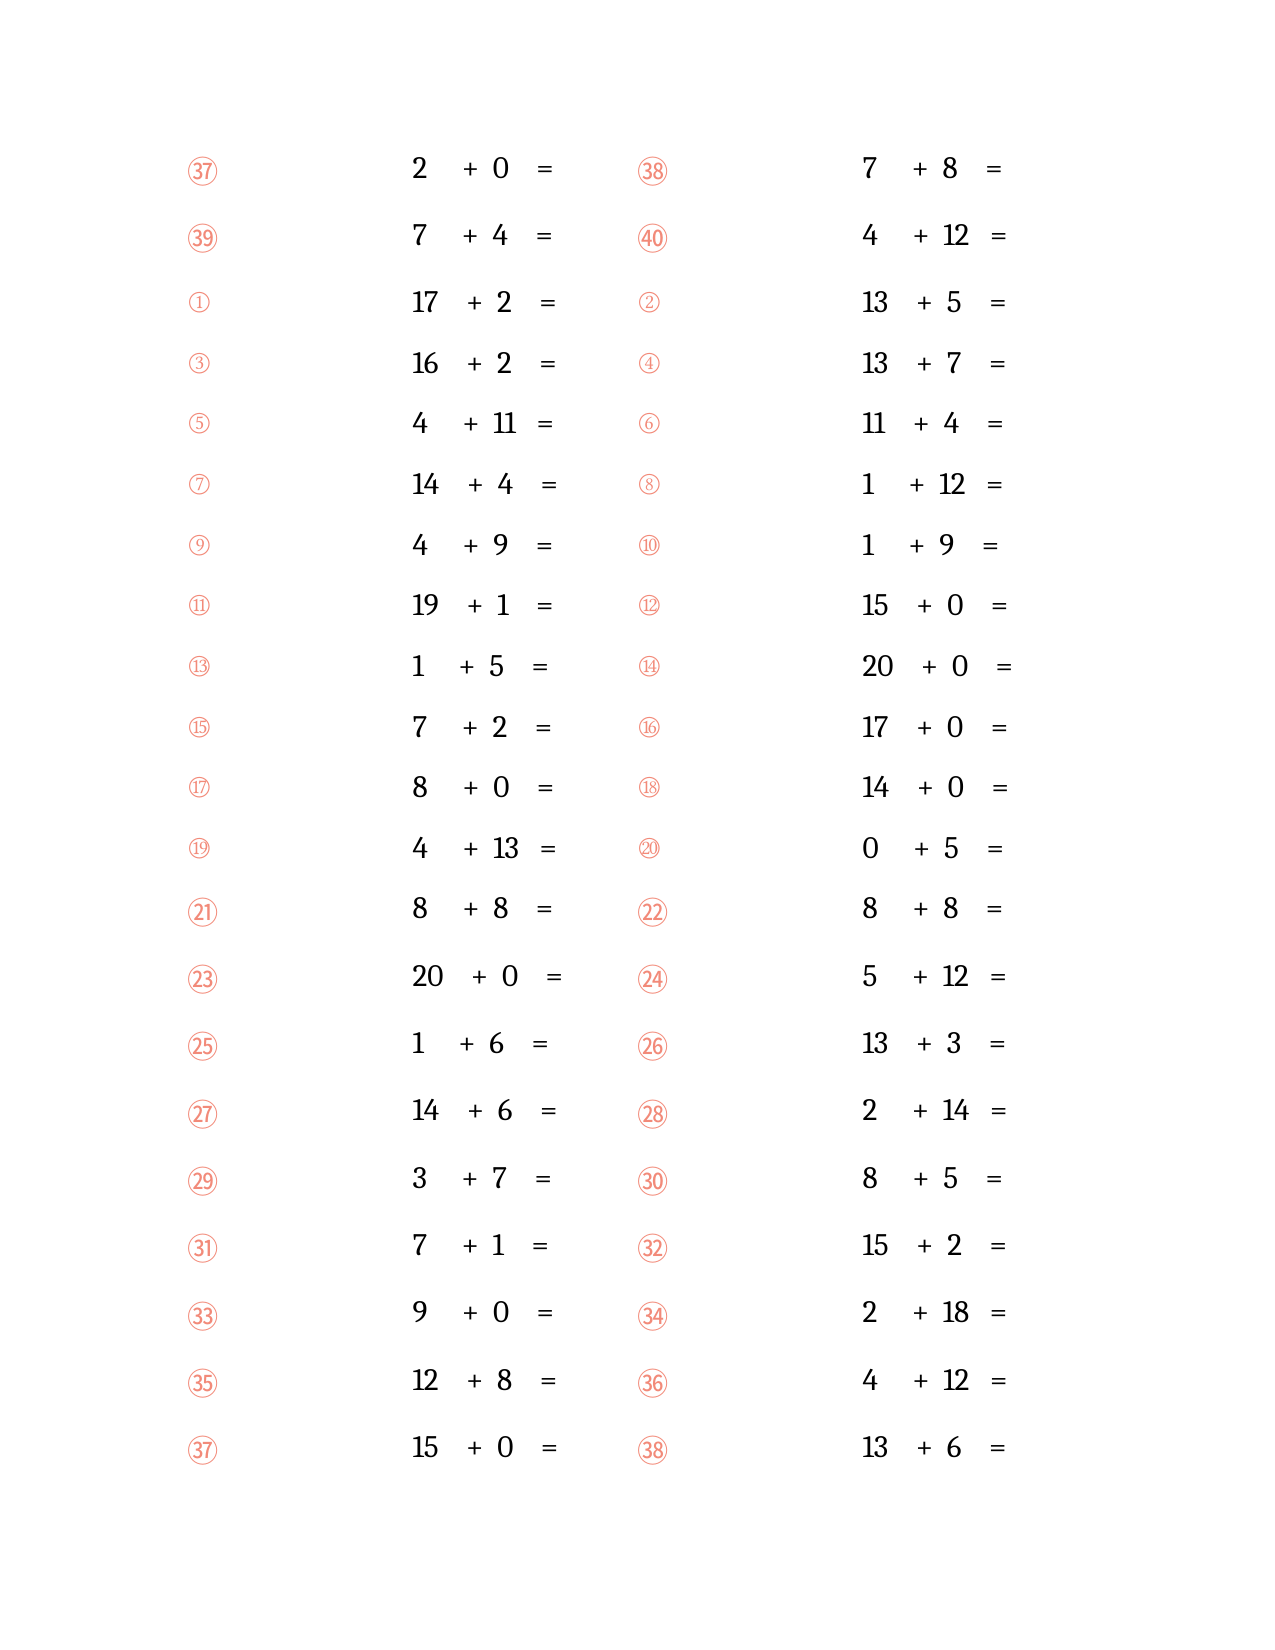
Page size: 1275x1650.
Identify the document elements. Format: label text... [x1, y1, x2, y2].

table_cell 13 + 5 = [851, 285, 1076, 345]
table_cell 2 + 0 = [401, 150, 626, 217]
table_cell 1 + 5 = [401, 648, 626, 709]
table_cell ㉔ [626, 958, 851, 1025]
table_cell ㊳ [626, 1429, 851, 1496]
table_cell 15 + 0 = [851, 588, 1076, 648]
table_cell 8 + 0 = [401, 770, 626, 830]
table_cell ⑲ [176, 830, 401, 891]
table_cell 4 + 11 = [401, 406, 626, 466]
table_cell ⑪ [176, 588, 401, 648]
table_cell ⑫ [626, 588, 851, 648]
table_cell 15 + 0 = [401, 1429, 626, 1496]
table_cell ⑳ [626, 830, 851, 891]
table_cell 13 + 6 = [851, 1429, 1076, 1496]
table_cell ㉘ [626, 1093, 851, 1160]
table_cell ㉙ [176, 1160, 401, 1227]
table_cell 2 + 14 = [851, 1093, 1076, 1160]
table_cell 8 + 5 = [851, 1160, 1076, 1227]
table_cell ㉒ [626, 891, 851, 958]
table_cell ⑬ [176, 648, 401, 709]
table_cell ⑤ [176, 406, 401, 466]
table_cell ㊲ [176, 150, 401, 217]
table_cell 8 + 8 = [851, 891, 1076, 958]
table_cell ⑱ [626, 770, 851, 830]
table_cell 7 + 1 = [401, 1227, 626, 1294]
table_cell ㉗ [176, 1093, 401, 1160]
table_cell 19 + 1 = [401, 588, 626, 648]
table_cell 7 + 2 = [401, 709, 626, 769]
table_cell 3 + 7 = [401, 1160, 626, 1227]
table_cell ㊵ [626, 217, 851, 284]
table_cell ㉜ [626, 1227, 851, 1294]
table_cell ㉞ [626, 1295, 851, 1362]
table_cell 9 + 0 = [401, 1295, 626, 1362]
table_cell 13 + 3 = [851, 1025, 1076, 1093]
table_cell ⑮ [176, 709, 401, 769]
table_cell 4 + 12 = [851, 1362, 1076, 1429]
table_cell ⑨ [176, 527, 401, 588]
table_cell ⑦ [176, 466, 401, 527]
table_cell 7 + 4 = [401, 217, 626, 284]
table_cell ③ [176, 345, 401, 406]
table_cell 14 + 6 = [401, 1093, 626, 1160]
table_cell ㉛ [176, 1227, 401, 1294]
table_cell 8 + 8 = [401, 891, 626, 958]
table_cell 7 + 8 = [851, 150, 1076, 217]
table_cell 4 + 13 = [401, 830, 626, 891]
table_cell 20 + 0 = [401, 958, 626, 1025]
table_cell ㉑ [176, 891, 401, 958]
table_cell ⑯ [626, 709, 851, 769]
table_cell 1 + 12 = [851, 466, 1076, 527]
table_cell ㉝ [176, 1295, 401, 1362]
table_cell 13 + 7 = [851, 345, 1076, 406]
table_cell 14 + 0 = [851, 770, 1076, 830]
table_cell ㊴ [176, 217, 401, 284]
table_cell 11 + 4 = [851, 406, 1076, 466]
table_cell ㉚ [626, 1160, 851, 1227]
table_cell 2 + 18 = [851, 1295, 1076, 1362]
table_cell ㉕ [176, 1025, 401, 1093]
table_cell 1 + 6 = [401, 1025, 626, 1093]
table_cell ⑰ [176, 770, 401, 830]
table_cell ⑧ [626, 466, 851, 527]
table_cell 20 + 0 = [851, 648, 1076, 709]
table_cell 0 + 5 = [851, 830, 1076, 891]
table_cell 12 + 8 = [401, 1362, 626, 1429]
table_cell 4 + 12 = [851, 217, 1076, 284]
table_cell ④ [626, 345, 851, 406]
table_cell ㊱ [626, 1362, 851, 1429]
table_cell ㉓ [176, 958, 401, 1025]
table_cell ① [176, 285, 401, 345]
table_cell ⑭ [626, 648, 851, 709]
table_cell 5 + 12 = [851, 958, 1076, 1025]
table_cell 14 + 4 = [401, 466, 626, 527]
table_cell 1 + 9 = [851, 527, 1076, 588]
table_cell ㊳ [626, 150, 851, 217]
table_cell ② [626, 285, 851, 345]
table_cell ㊲ [176, 1429, 401, 1496]
table_cell 17 + 2 = [401, 285, 626, 345]
table_cell 15 + 2 = [851, 1227, 1076, 1294]
table_cell ⑥ [626, 406, 851, 466]
table_cell 4 + 9 = [401, 527, 626, 588]
table_cell ⑩ [626, 527, 851, 588]
table_cell 16 + 2 = [401, 345, 626, 406]
table_cell ㉖ [626, 1025, 851, 1093]
table_cell ㉟ [176, 1362, 401, 1429]
table_cell 17 + 0 = [851, 709, 1076, 769]
